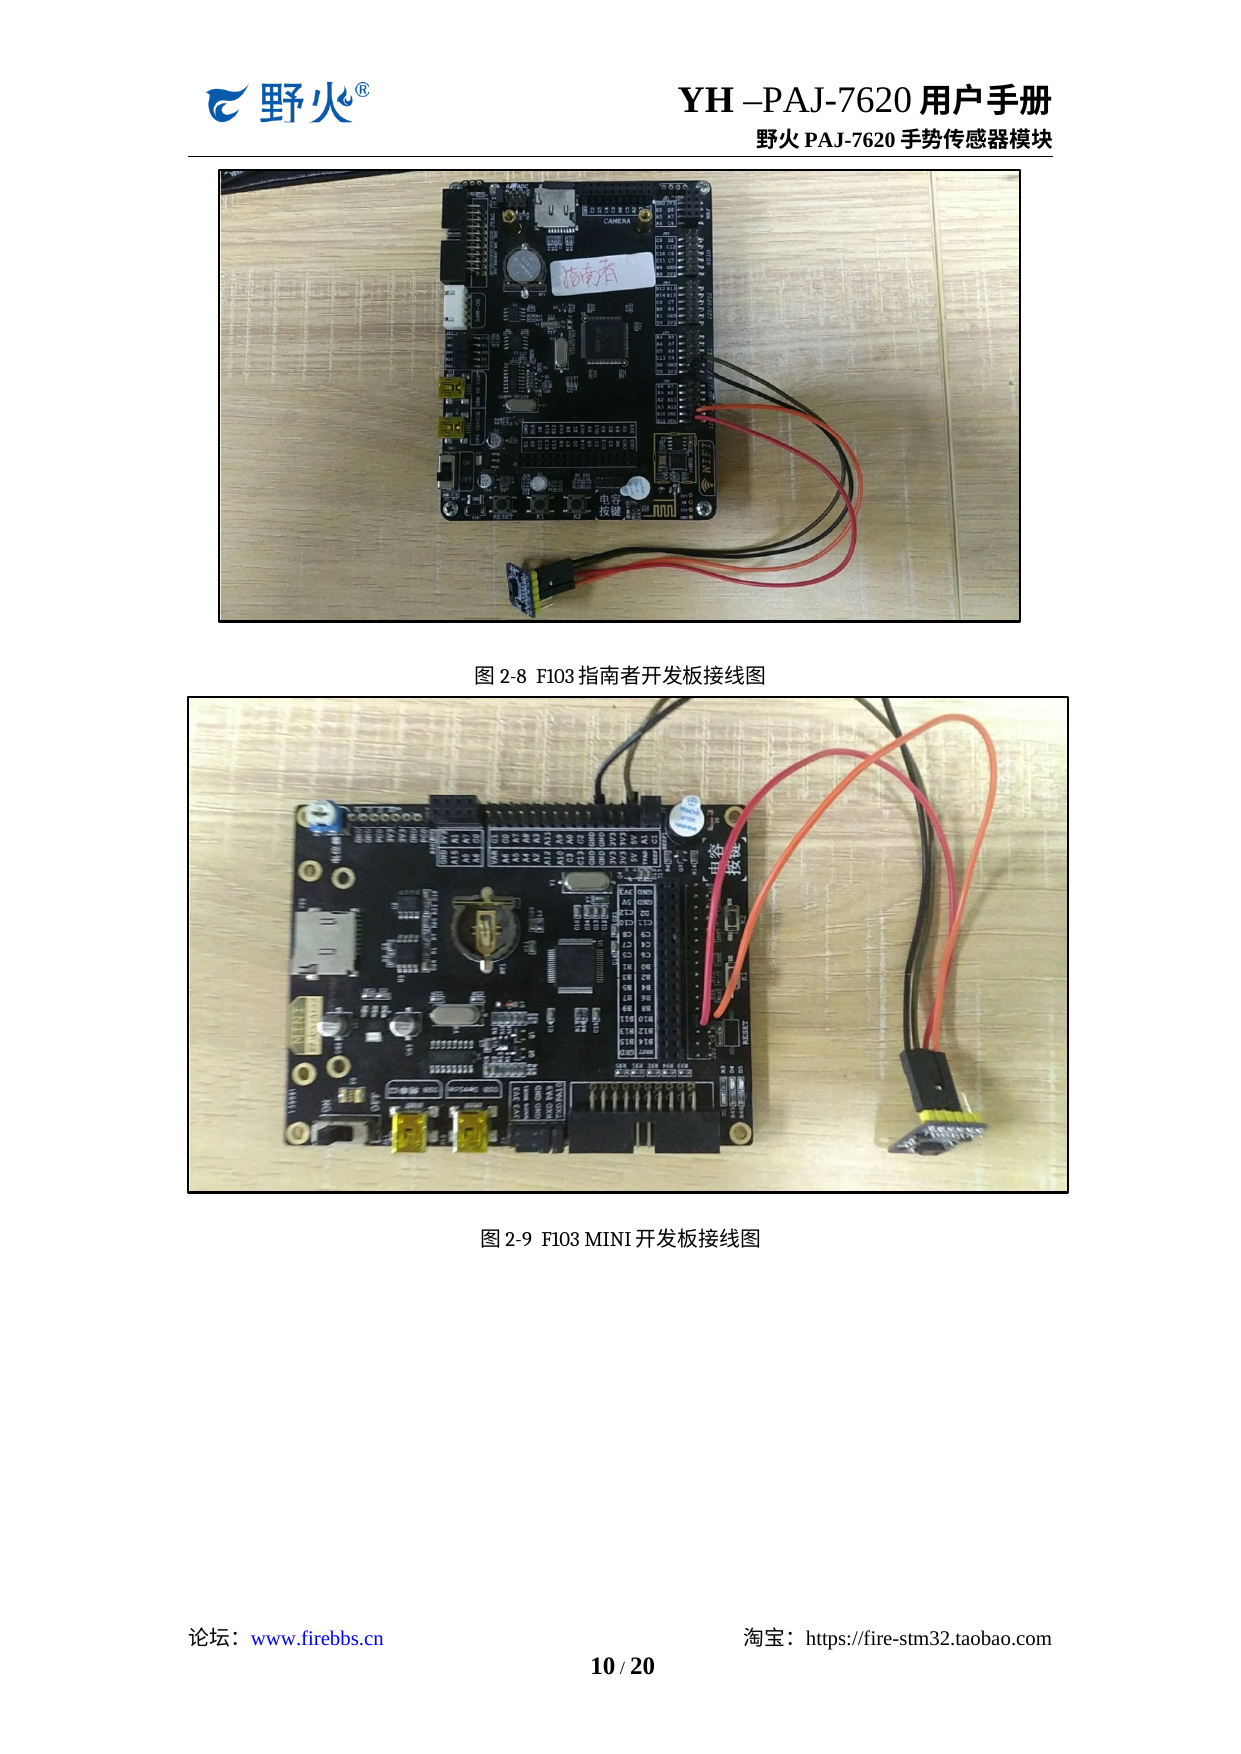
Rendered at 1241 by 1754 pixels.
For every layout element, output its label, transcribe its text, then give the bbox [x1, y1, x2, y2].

picture [191, 698, 1067, 1191]
picture [222, 171, 1019, 620]
picture [203, 81, 369, 122]
